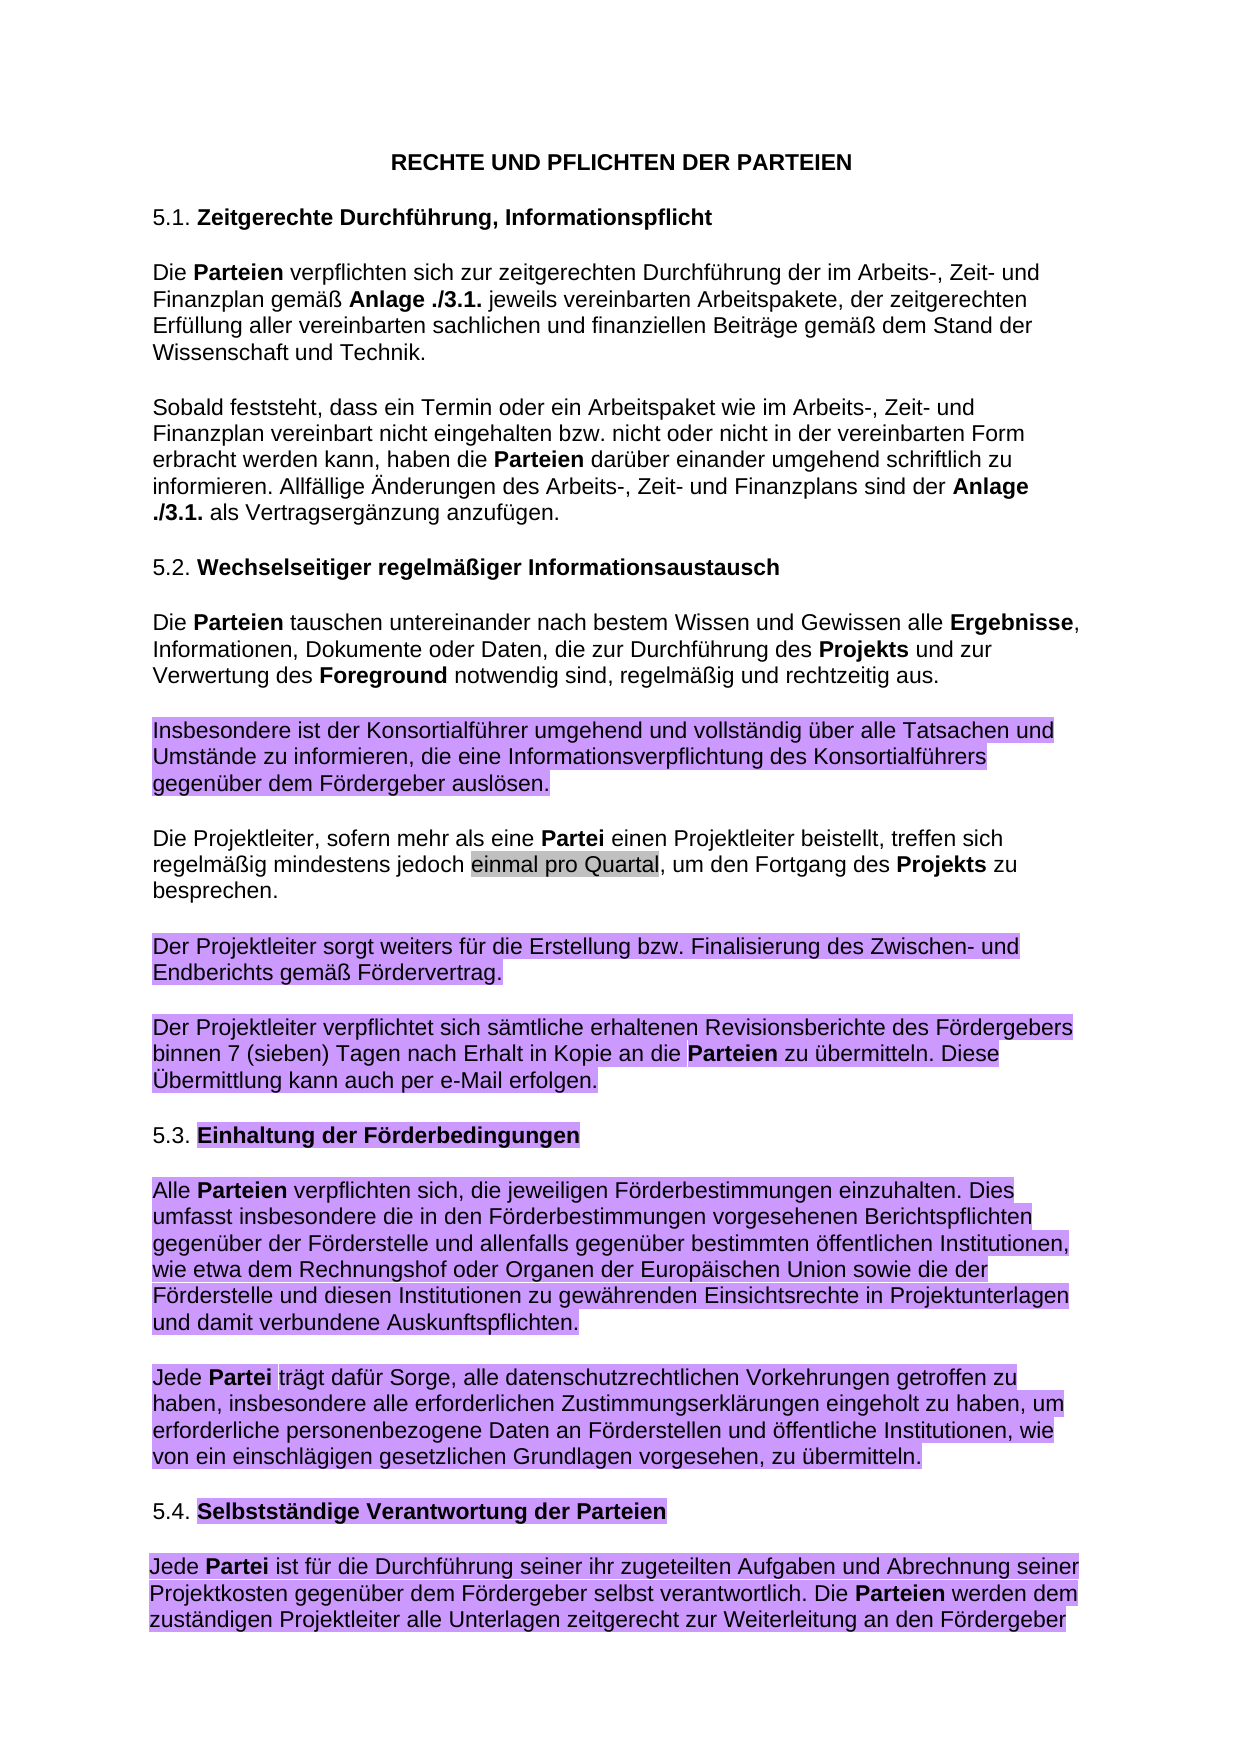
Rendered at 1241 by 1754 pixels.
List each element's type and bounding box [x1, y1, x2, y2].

table_cell [148, 148, 1093, 1634]
